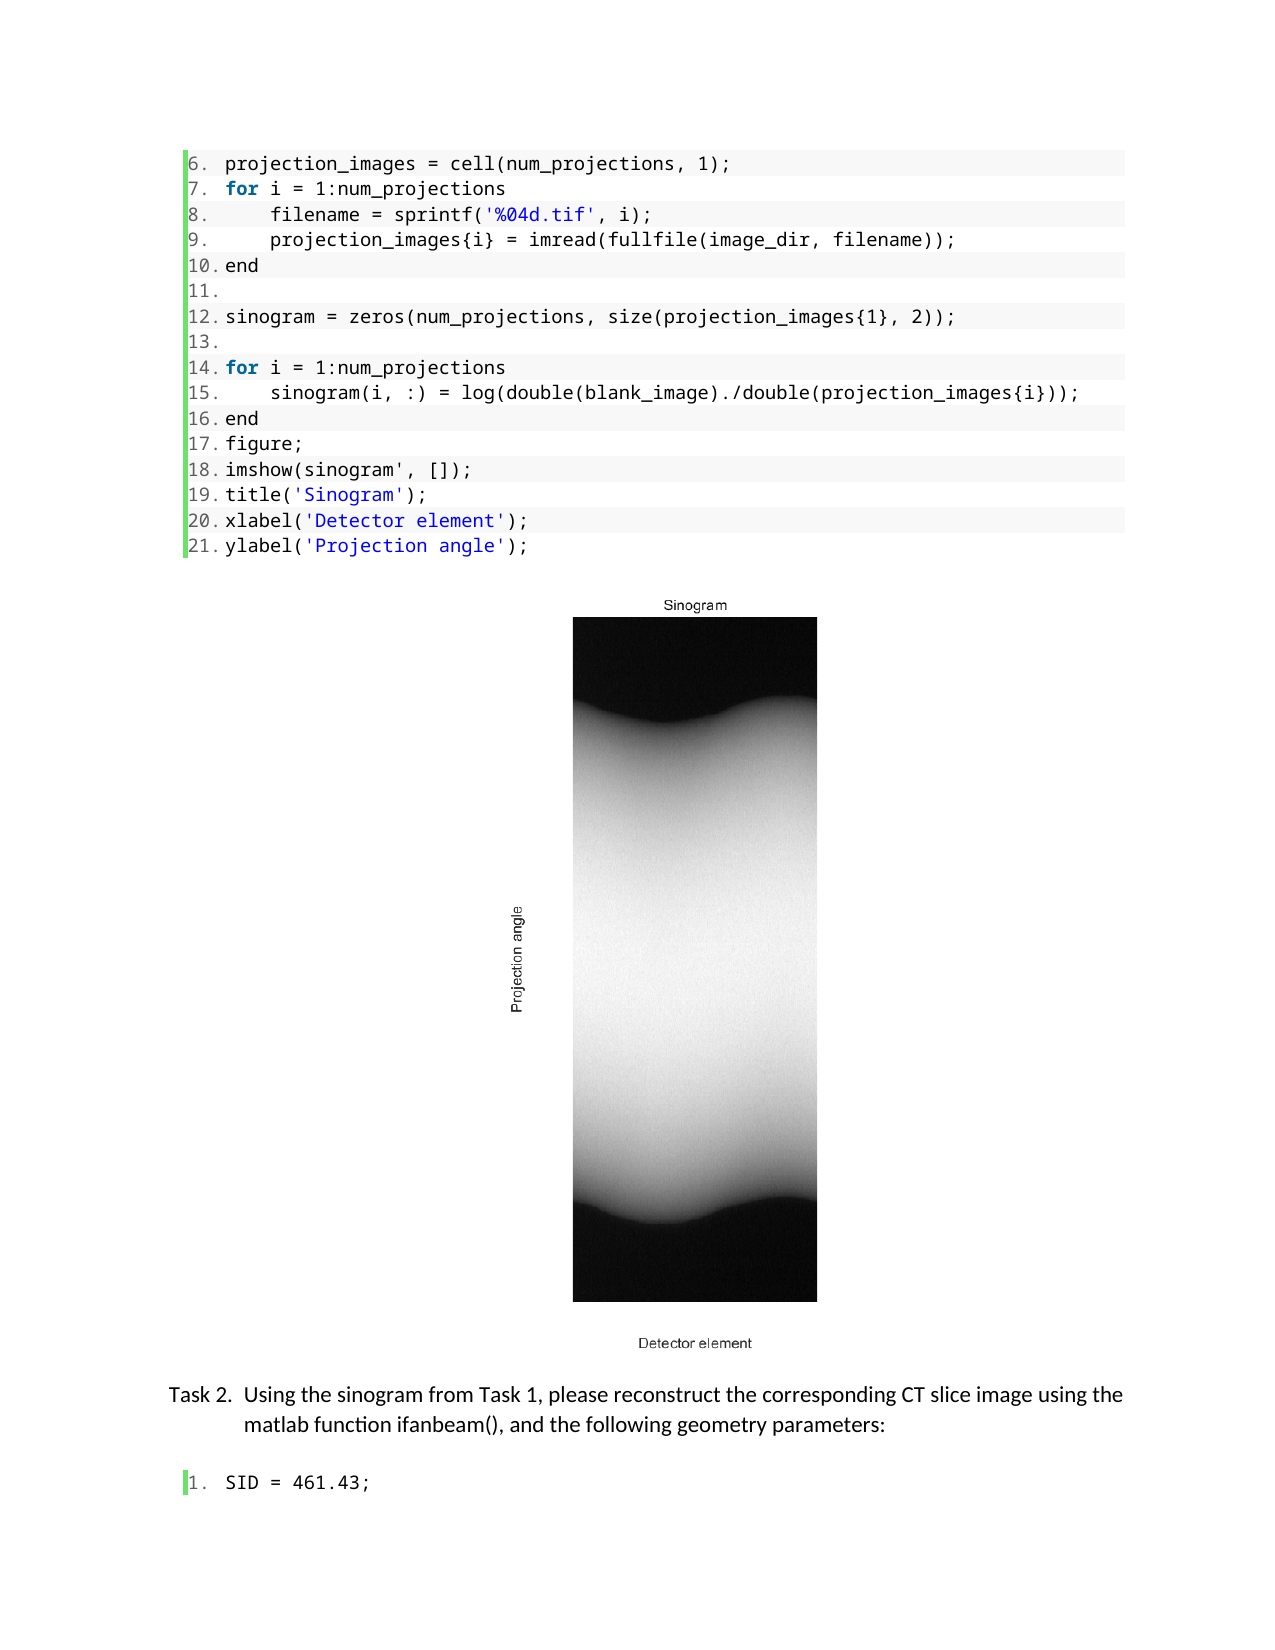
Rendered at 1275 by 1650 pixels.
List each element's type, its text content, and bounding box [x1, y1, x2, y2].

list title('Sinogram'); [188, 482, 1125, 507]
list sinogram(i, :) = log(double(blank_image)./double(projection_images{i})); [188, 380, 1125, 405]
list for i = 1:num_projections [188, 354, 1125, 380]
list for i = 1:num_projections [188, 176, 1125, 201]
list SID = 461.43; [188, 1470, 1125, 1495]
list Using the sinogram from Task 1, please reconstruct the corresponding CT slice image using the matlab function ifanbeam(), and the following geometry parameters: [169, 1380, 1125, 1438]
list sinogram = zeros(num_projections, size(projection_images{1}, 2)); [188, 303, 1125, 329]
list ylabel('Projection angle'); [188, 533, 1125, 558]
list end [188, 405, 1125, 431]
list imshow(sinogram', []); [188, 456, 1125, 482]
list filename = sprintf('%04d.tif', i); [188, 201, 1125, 227]
list xlabel('Detector element'); [188, 507, 1125, 533]
picture [482, 587, 886, 1378]
list projection_images = cell(num_projections, 1); [188, 150, 1125, 176]
list end [188, 252, 1125, 278]
list figure; [188, 431, 1125, 456]
list projection_images{i} = imread(fullfile(image_dir, filename)); [188, 227, 1125, 252]
